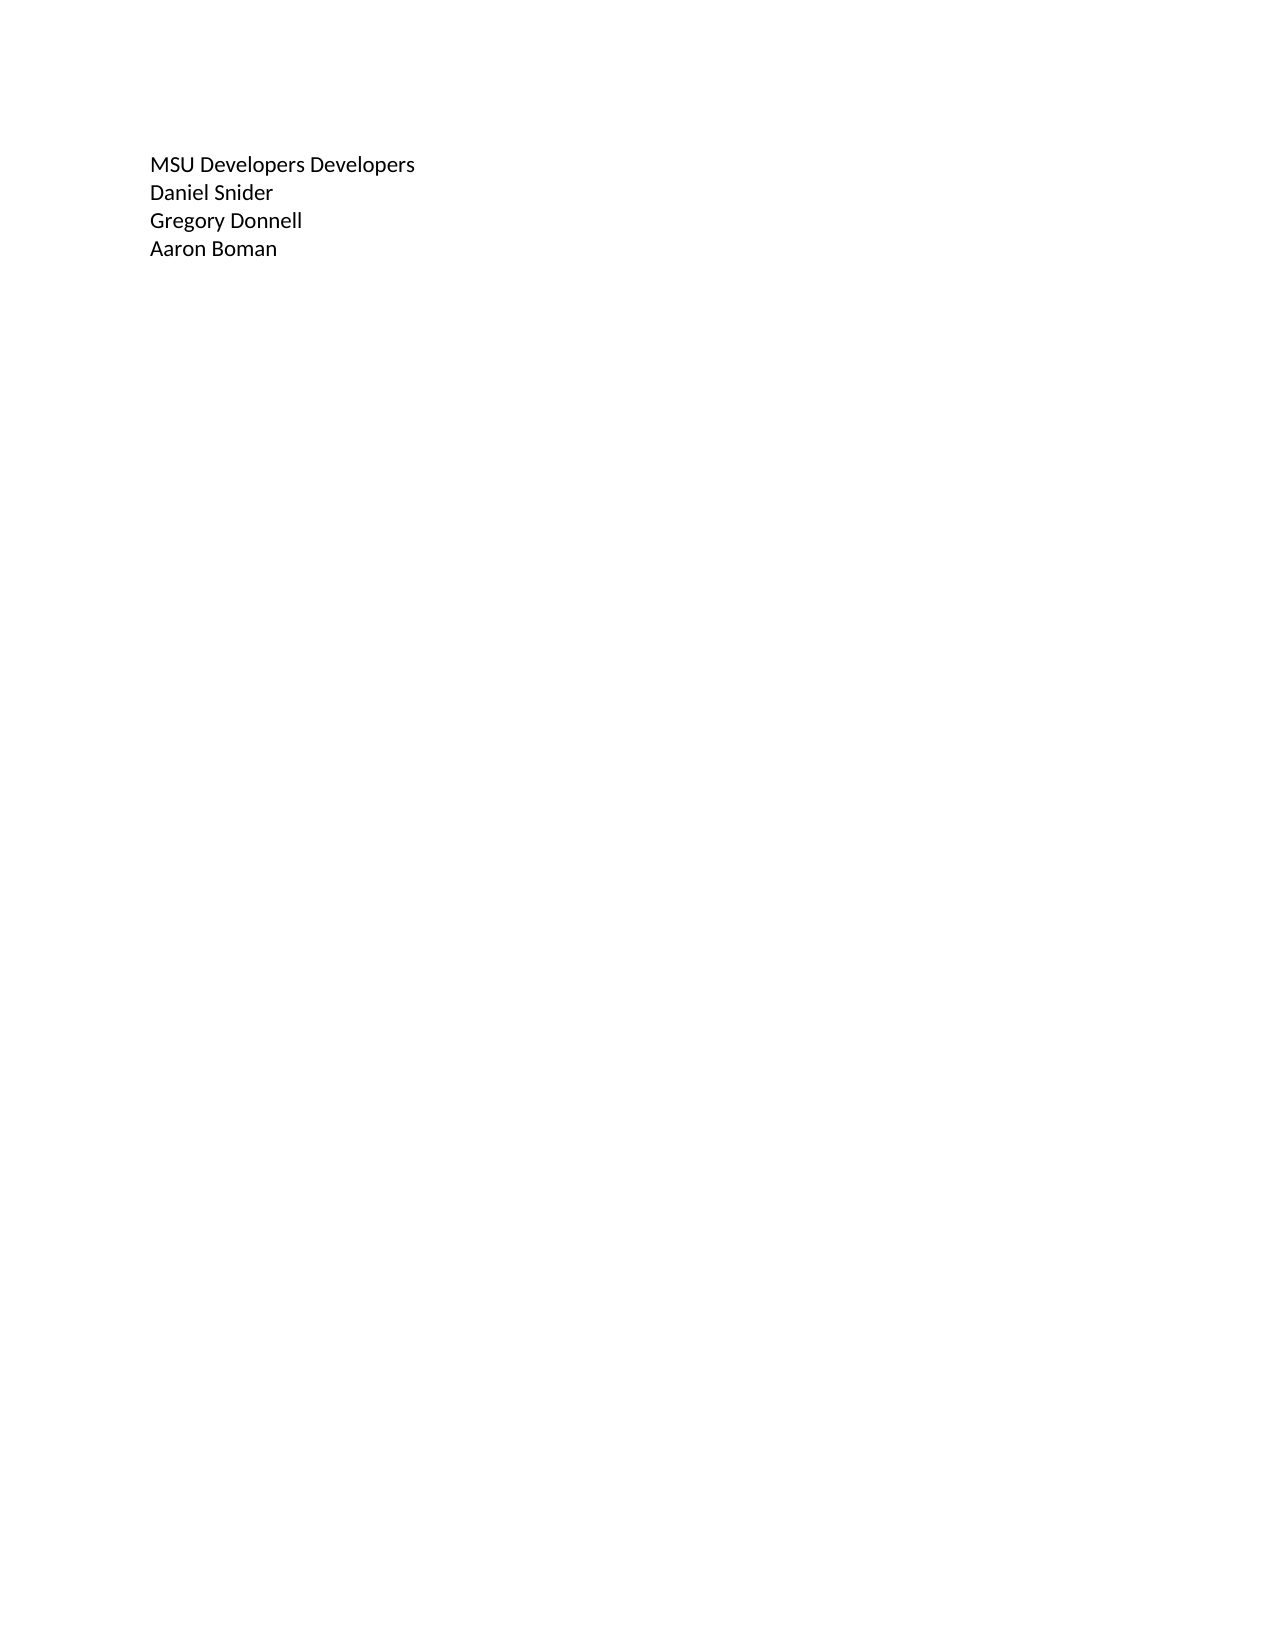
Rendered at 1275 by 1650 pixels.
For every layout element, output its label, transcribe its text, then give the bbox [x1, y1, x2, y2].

text Aaron Boman [150, 234, 1125, 262]
text Daniel Snider [150, 178, 1125, 206]
text Gregory Donnell [150, 206, 1125, 234]
text MSU Developers Developers [150, 150, 1125, 178]
